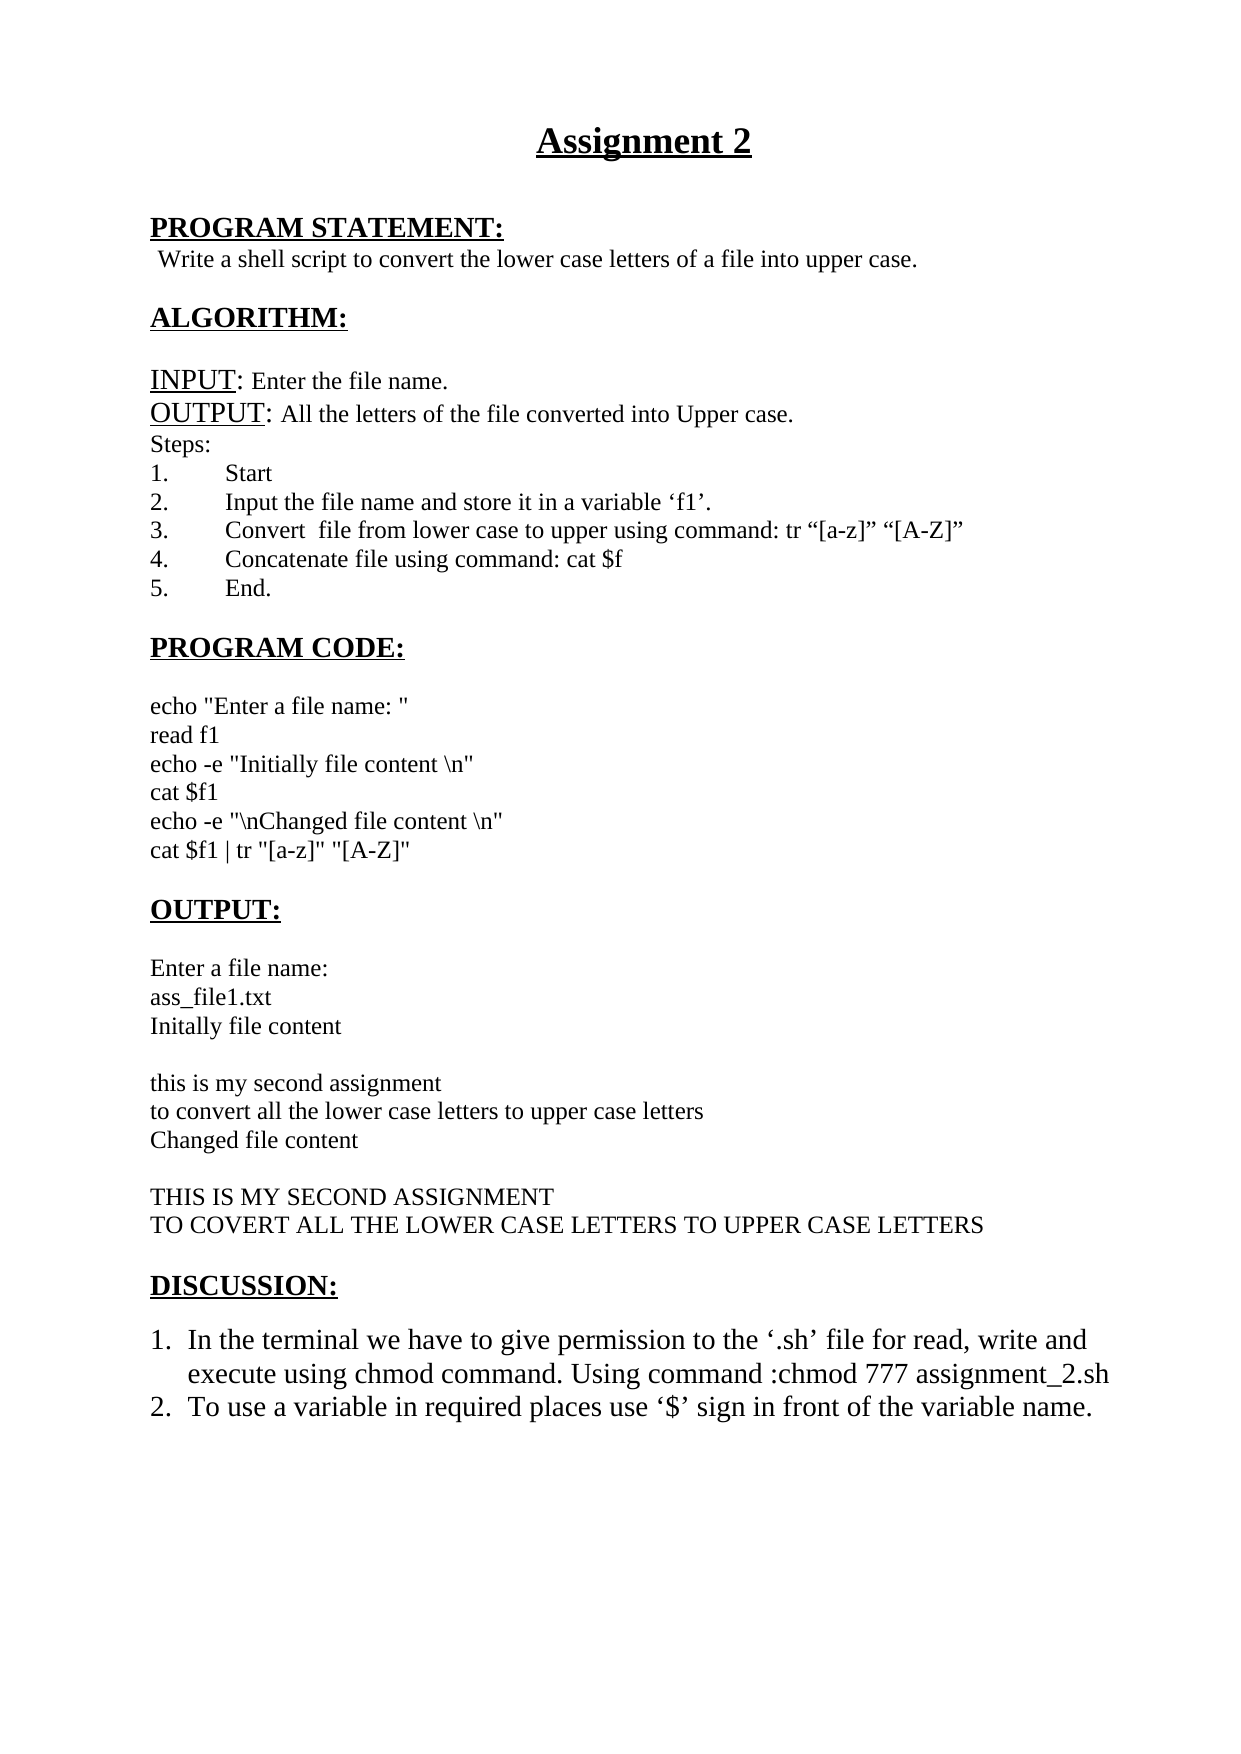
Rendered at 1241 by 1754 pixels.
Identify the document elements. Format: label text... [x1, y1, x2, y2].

list Convert file from lower case to upper using command: tr “[a-z]” “[A-Z]” [150, 515, 1137, 544]
text OUTPUT: All the letters of the file converted into Upper case. [150, 396, 1137, 429]
text echo -e "Initially file content \n" [150, 749, 1137, 777]
text read f1 [150, 720, 1137, 749]
text ass_file1.txt [150, 982, 1137, 1011]
text PROGRAM CODE: [150, 630, 1137, 663]
text PROGRAM STATEMENT: [150, 210, 1137, 244]
text TO COVERT ALL THE LOWER CASE LETTERS TO UPPER CASE LETTERS [150, 1211, 1137, 1239]
list To use a variable in required places use ‘$’ sign in front of the variable name. [150, 1389, 1137, 1423]
text echo "Enter a file name: " [150, 691, 1137, 720]
list In the terminal we have to give permission to the ‘.sh’ file for read, write and execute using chmod command. Using command :chmod 777 assignment_2.sh [150, 1322, 1137, 1389]
text THIS IS MY SECOND ASSIGNMENT [150, 1182, 1137, 1211]
text Assignment 2 [150, 118, 1137, 161]
list Concatenate file using command: cat $f [150, 544, 1137, 573]
text Initally file content [150, 1011, 1137, 1039]
text echo -e "\nChanged file content \n" [150, 806, 1137, 835]
text Enter a file name: [150, 953, 1137, 982]
list Input the file name and store it in a variable ‘f1’. [150, 487, 1137, 515]
text Steps: [150, 429, 1137, 458]
text INPUT: Enter the file name. [150, 362, 1137, 396]
text this is my second assignment [150, 1068, 1137, 1096]
text cat $f1 [150, 777, 1137, 806]
text cat $f1 | tr "[a-z]" "[A-Z]" [150, 835, 1137, 864]
text Changed file content [150, 1125, 1137, 1154]
text DISCUSSION: [150, 1268, 1137, 1302]
list End. [150, 573, 1137, 602]
list Start [150, 458, 1137, 487]
text Write a shell script to convert the lower case letters of a file into upper case. [150, 244, 1137, 272]
text ALGORITHM: [150, 301, 1137, 334]
text to convert all the lower case letters to upper case letters [150, 1096, 1137, 1125]
text OUTPUT: [150, 892, 1137, 925]
